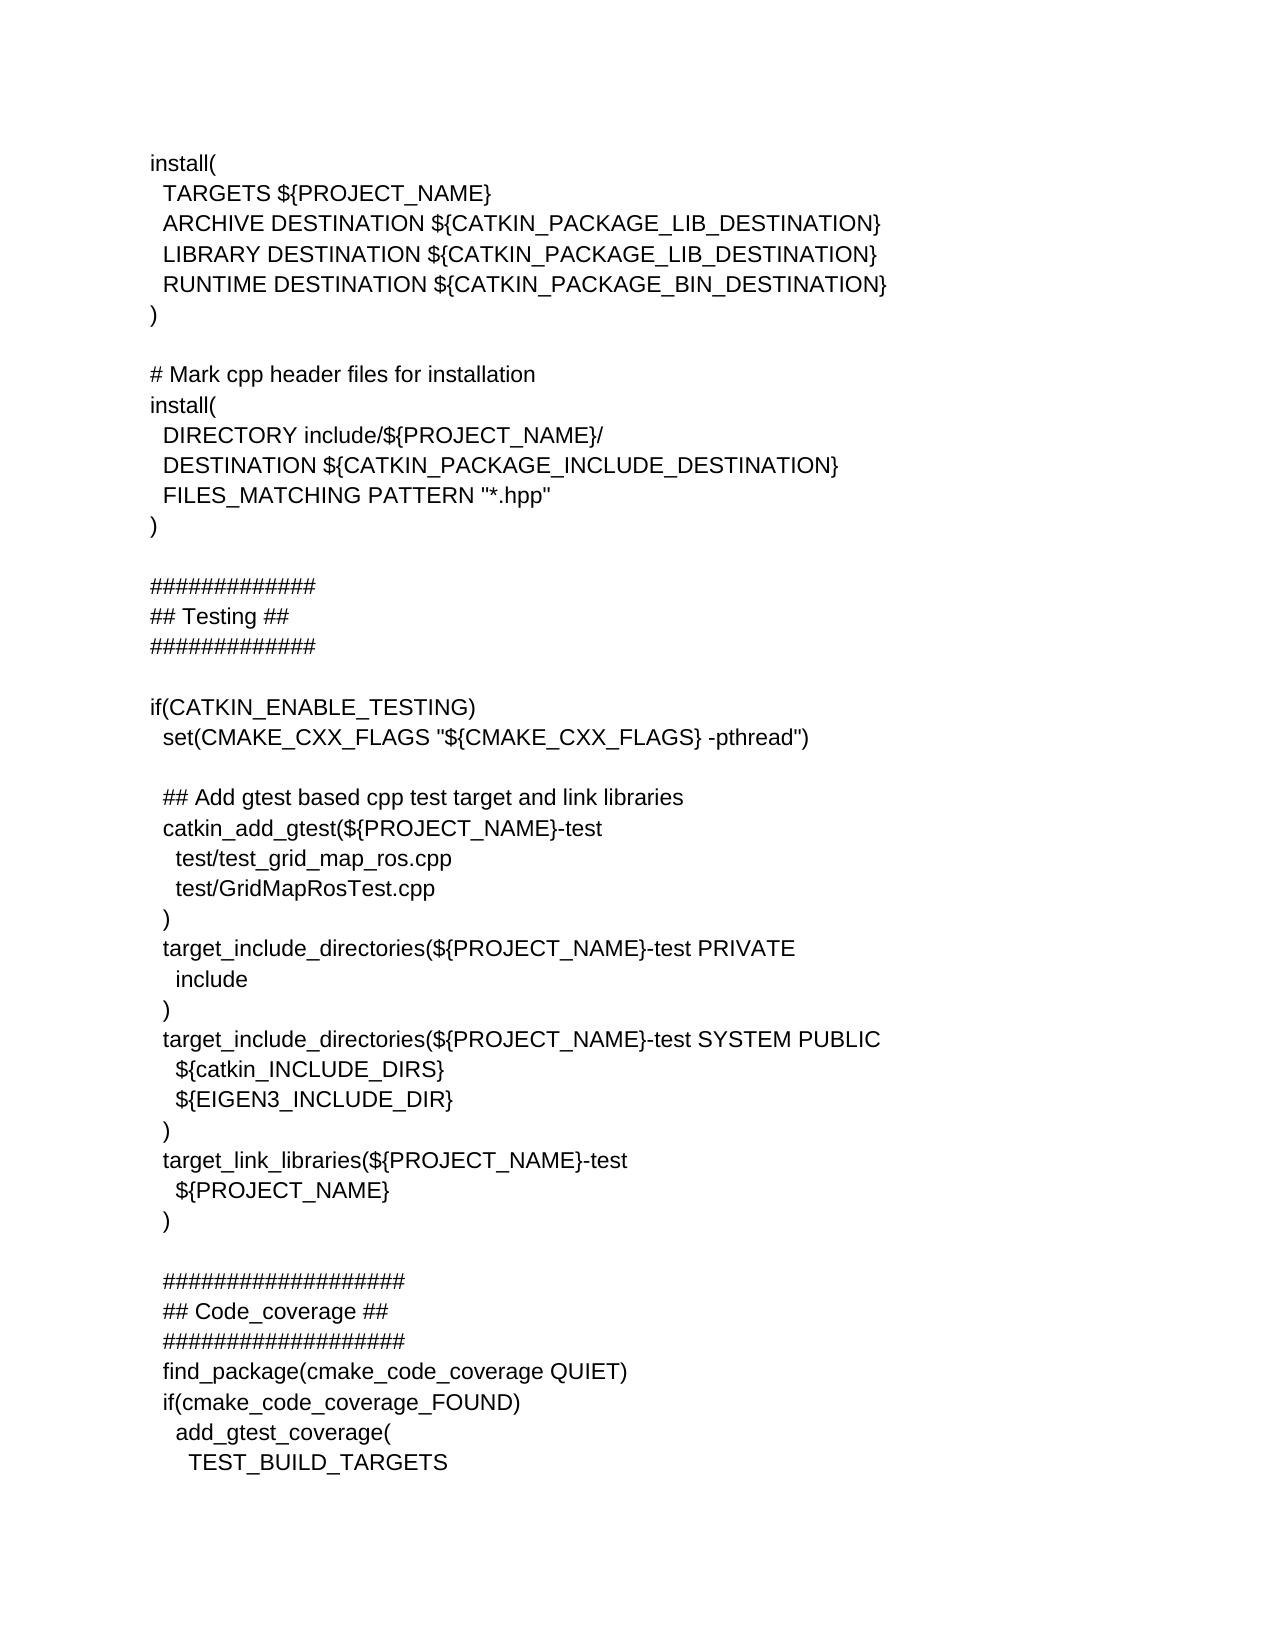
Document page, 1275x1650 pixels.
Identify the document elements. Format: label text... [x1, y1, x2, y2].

text install( [150, 392, 1125, 418]
text find_package(cmake_code_coverage QUIET) [150, 1358, 1125, 1385]
text # Mark cpp header files for installation [150, 361, 1125, 388]
text ) [150, 301, 1125, 327]
text RUNTIME DESTINATION ${CATKIN_PACKAGE_BIN_DESTINATION} [150, 271, 1125, 297]
text target_include_directories(${PROJECT_NAME}-test PRIVATE [150, 935, 1125, 962]
text ## Code_coverage ## [150, 1298, 1125, 1324]
text test/test_grid_map_ros.cpp [150, 845, 1125, 871]
text ################### [150, 1328, 1125, 1354]
text ## Testing ## [150, 603, 1125, 629]
text ${PROJECT_NAME} [150, 1177, 1125, 1203]
text ) [150, 996, 1125, 1022]
text include [150, 966, 1125, 992]
text DIRECTORY include/${PROJECT_NAME}/ [150, 422, 1125, 448]
text ${EIGEN3_INCLUDE_DIR} [150, 1086, 1125, 1113]
text test/GridMapRosTest.cpp [150, 875, 1125, 901]
text ## Add gtest based cpp test target and link libraries [150, 784, 1125, 811]
text ARCHIVE DESTINATION ${CATKIN_PACKAGE_LIB_DESTINATION} [150, 210, 1125, 237]
text set(CMAKE_CXX_FLAGS "${CMAKE_CXX_FLAGS} -pthread") [150, 724, 1125, 750]
text LIBRARY DESTINATION ${CATKIN_PACKAGE_LIB_DESTINATION} [150, 241, 1125, 267]
text ############# [150, 633, 1125, 660]
text TARGETS ${PROJECT_NAME} [150, 180, 1125, 207]
text ################### [150, 1268, 1125, 1294]
text TEST_BUILD_TARGETS [150, 1449, 1125, 1475]
text FILES_MATCHING PATTERN "*.hpp" [150, 482, 1125, 509]
text ) [150, 512, 1125, 539]
text ############# [150, 573, 1125, 599]
text ) [150, 1117, 1125, 1143]
text ) [150, 905, 1125, 932]
text ) [150, 1207, 1125, 1234]
text install( [150, 150, 1125, 176]
text DESTINATION ${CATKIN_PACKAGE_INCLUDE_DESTINATION} [150, 452, 1125, 478]
text if(CATKIN_ENABLE_TESTING) [150, 694, 1125, 720]
text ${catkin_INCLUDE_DIRS} [150, 1056, 1125, 1083]
text if(cmake_code_coverage_FOUND) [150, 1388, 1125, 1415]
text target_include_directories(${PROJECT_NAME}-test SYSTEM PUBLIC [150, 1026, 1125, 1052]
text add_gtest_coverage( [150, 1419, 1125, 1445]
text catkin_add_gtest(${PROJECT_NAME}-test [150, 814, 1125, 841]
text target_link_libraries(${PROJECT_NAME}-test [150, 1147, 1125, 1173]
